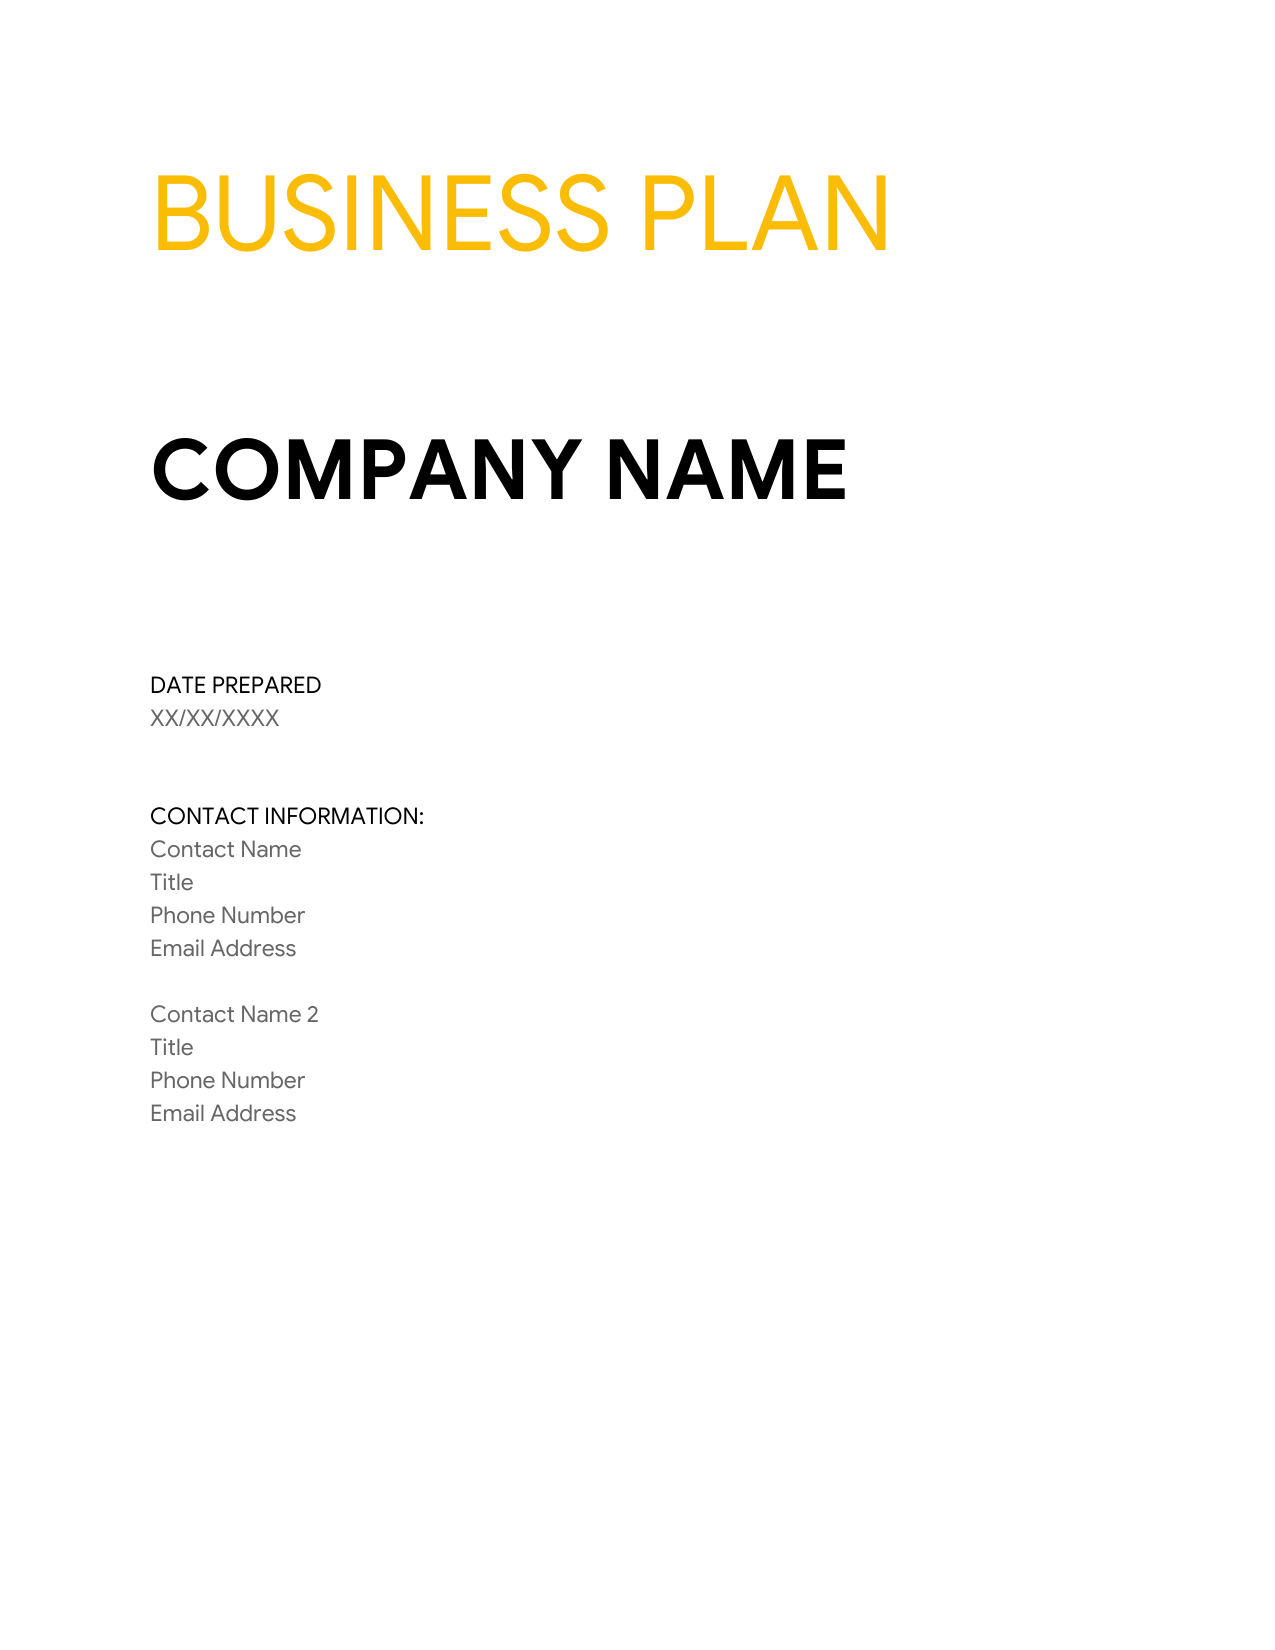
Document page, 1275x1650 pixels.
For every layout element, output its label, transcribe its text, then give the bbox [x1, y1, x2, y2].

text BUSINESS PLAN [150, 150, 1125, 280]
text COMPANY NAME [150, 419, 1125, 524]
text Phone Number [150, 1066, 1125, 1094]
text Email Address [150, 934, 1125, 963]
text Phone Number [150, 901, 1125, 930]
text Title [150, 868, 1125, 897]
text XX/XX/XXXX [150, 704, 1125, 732]
text CONTACT INFORMATION: Contact Name [150, 803, 1125, 864]
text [150, 1099, 1125, 1158]
text DATE PREPARED [150, 671, 1125, 699]
text Title [150, 1033, 1125, 1062]
text Contact Name 2 [150, 1000, 1125, 1029]
